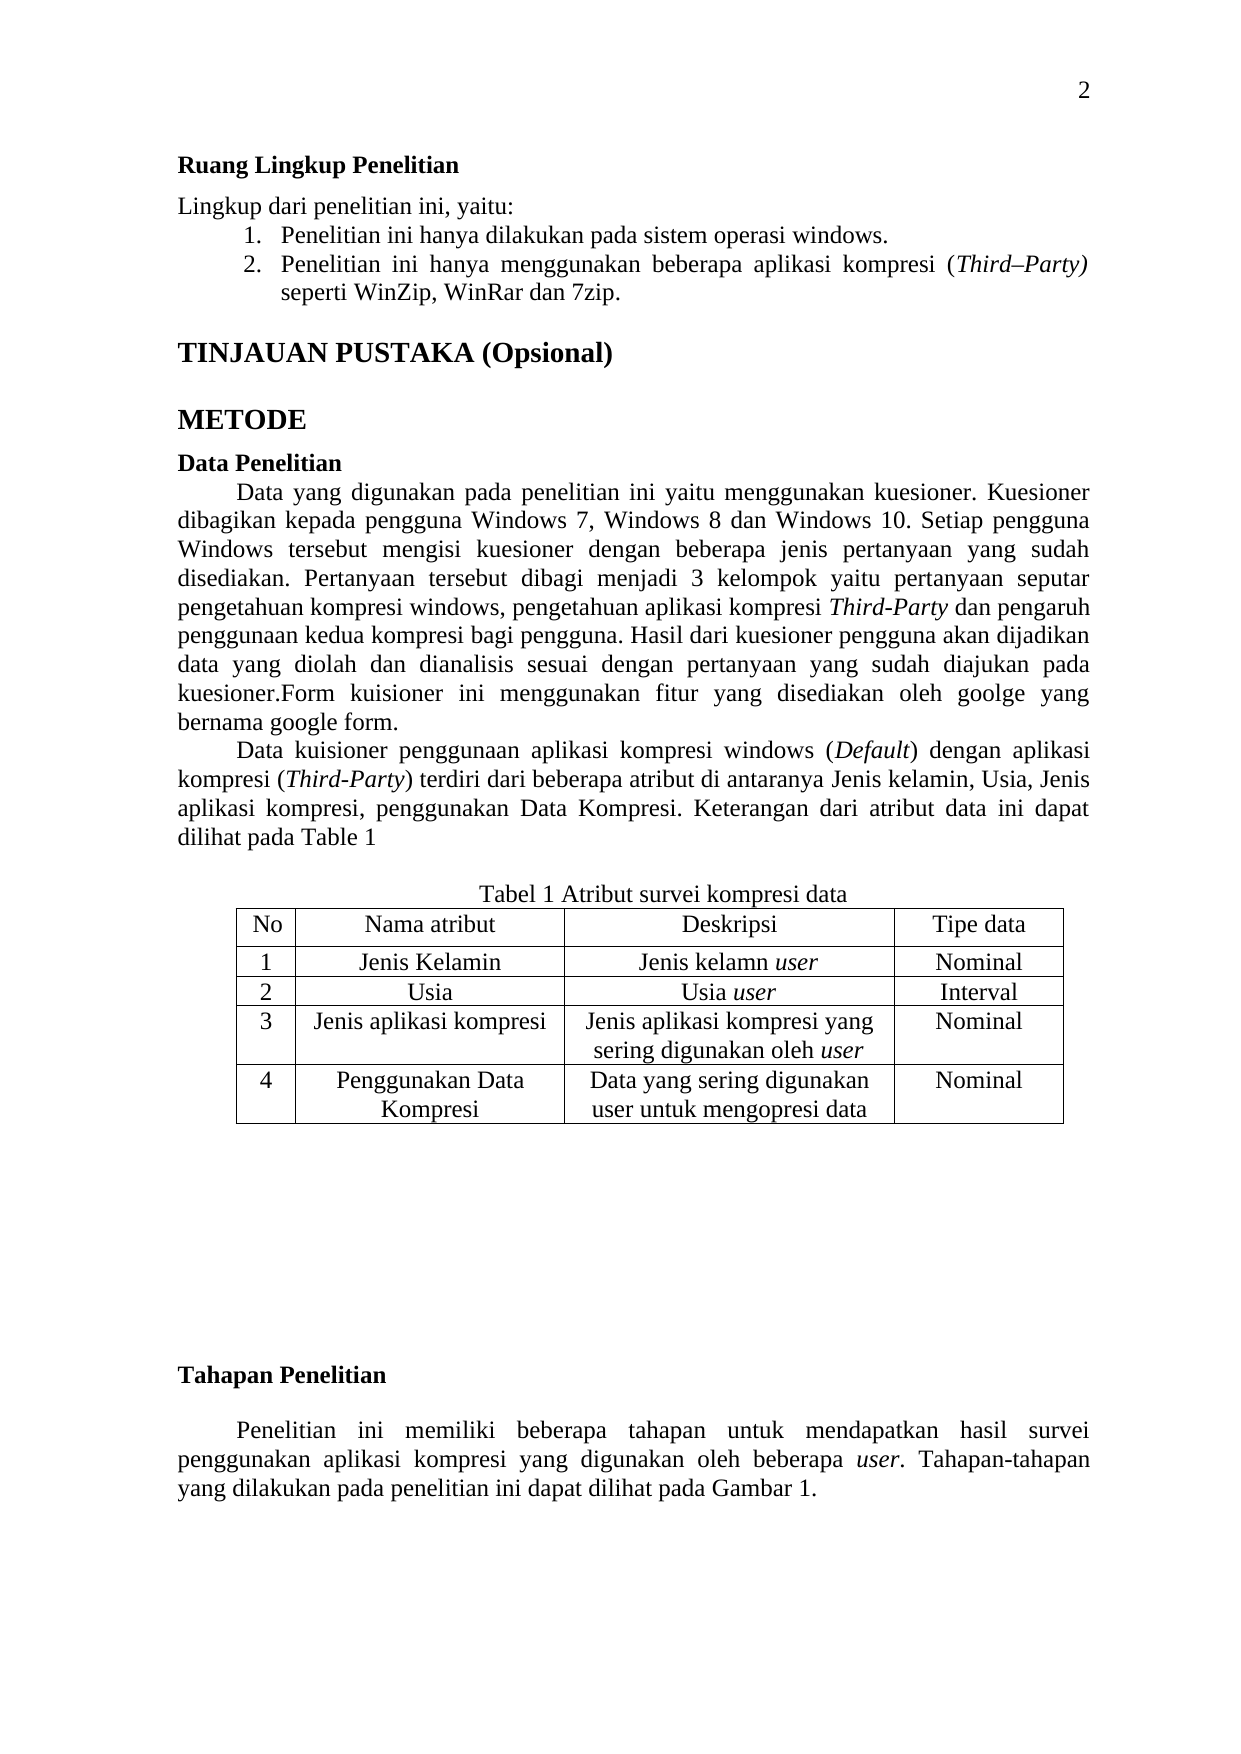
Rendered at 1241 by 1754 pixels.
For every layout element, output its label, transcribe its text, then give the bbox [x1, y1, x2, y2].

table_cell Nominal [895, 1065, 1063, 1122]
table_header Tipe data [895, 909, 1063, 946]
text Data yang digunakan pada penelitian ini yaitu menggunakan kuesioner. Kuesioner dibagikan kepada pengguna Windows 7, Windows 8 dan Windows 10. Setiap pengguna Windows tersebut mengisi kuesioner dengan beberapa jenis pertanyaan yang sudah disediakan. Pertanyaan tersebut dibagi menjadi 3 kelompok yaitu pertanyaan seputar pengetahuan kompresi windows, pengetahuan aplikasi kompresi Third-Party dan pengaruh penggunaan kedua kompresi bagi pengguna. Hasil dari kuesioner pengguna akan dijadikan data yang diolah dan dianalisis sesuai dengan pertanyaan yang sudah diajukan pada kuesioner.Form kuisioner ini menggunakan fitur yang disediakan oleh goolge yang bernama google form. [177, 477, 1090, 736]
text TINJAUAN PUSTAKA (Opsional) [177, 335, 1090, 368]
table_cell 3 [237, 1006, 295, 1064]
table_cell Nominal [895, 1006, 1063, 1064]
list Penelitian ini hanya dilakukan pada sistem operasi windows. [243, 220, 1090, 249]
text Tahapan Penelitian [177, 1360, 1090, 1389]
table_cell Jenis kelamn user [565, 947, 894, 976]
list Penelitian ini hanya menggunakan beberapa aplikasi kompresi (Third–Party) seperti WinZip, WinRar dan 7zip. [243, 249, 1090, 306]
table_cell Data yang sering digunakan user untuk mengopresi data [565, 1065, 894, 1122]
table_cell Jenis aplikasi kompresi [296, 1006, 564, 1064]
text Data kuisioner penggunaan aplikasi kompresi windows (Default) dengan aplikasi kompresi (Third-Party) terdiri dari beberapa atribut di antaranya Jenis kelamin, Usia, Jenis aplikasi kompresi, penggunakan Data Kompresi. Keterangan dari atribut data ini dapat dilihat pada Table 1 [177, 736, 1090, 851]
table_cell 4 [237, 1065, 295, 1122]
table_header Nama atribut [296, 909, 564, 946]
table_cell Jenis aplikasi kompresi yang sering digunakan oleh user [565, 1006, 894, 1064]
text Data Penelitian [177, 448, 1090, 477]
table_cell 2 [237, 977, 295, 1005]
text Lingkup dari penelitian ini, yaitu: [177, 191, 1090, 220]
text Penelitian ini memiliki beberapa tahapan untuk mendapatkan hasil survei penggunakan aplikasi kompresi yang digunakan oleh beberapa user. Tahapan-tahapan yang dilakukan pada penelitian ini dapat dilihat pada Gambar 1. [177, 1415, 1090, 1502]
text Tabel 1 Atribut survei kompresi data [177, 879, 1090, 908]
table_cell Usia user [565, 977, 894, 1005]
table_cell Nominal [895, 947, 1063, 976]
table_header Deskripsi [565, 909, 894, 946]
table_cell Penggunakan Data Kompresi [296, 1065, 564, 1122]
table_cell Interval [895, 977, 1063, 1005]
text METODE [177, 402, 1090, 436]
table_cell Usia [296, 977, 564, 1005]
text Ruang Lingkup Penelitian [177, 150, 1090, 179]
table_cell 1 [237, 947, 295, 976]
table_cell Jenis Kelamin [296, 947, 564, 976]
table_header No [237, 909, 295, 946]
